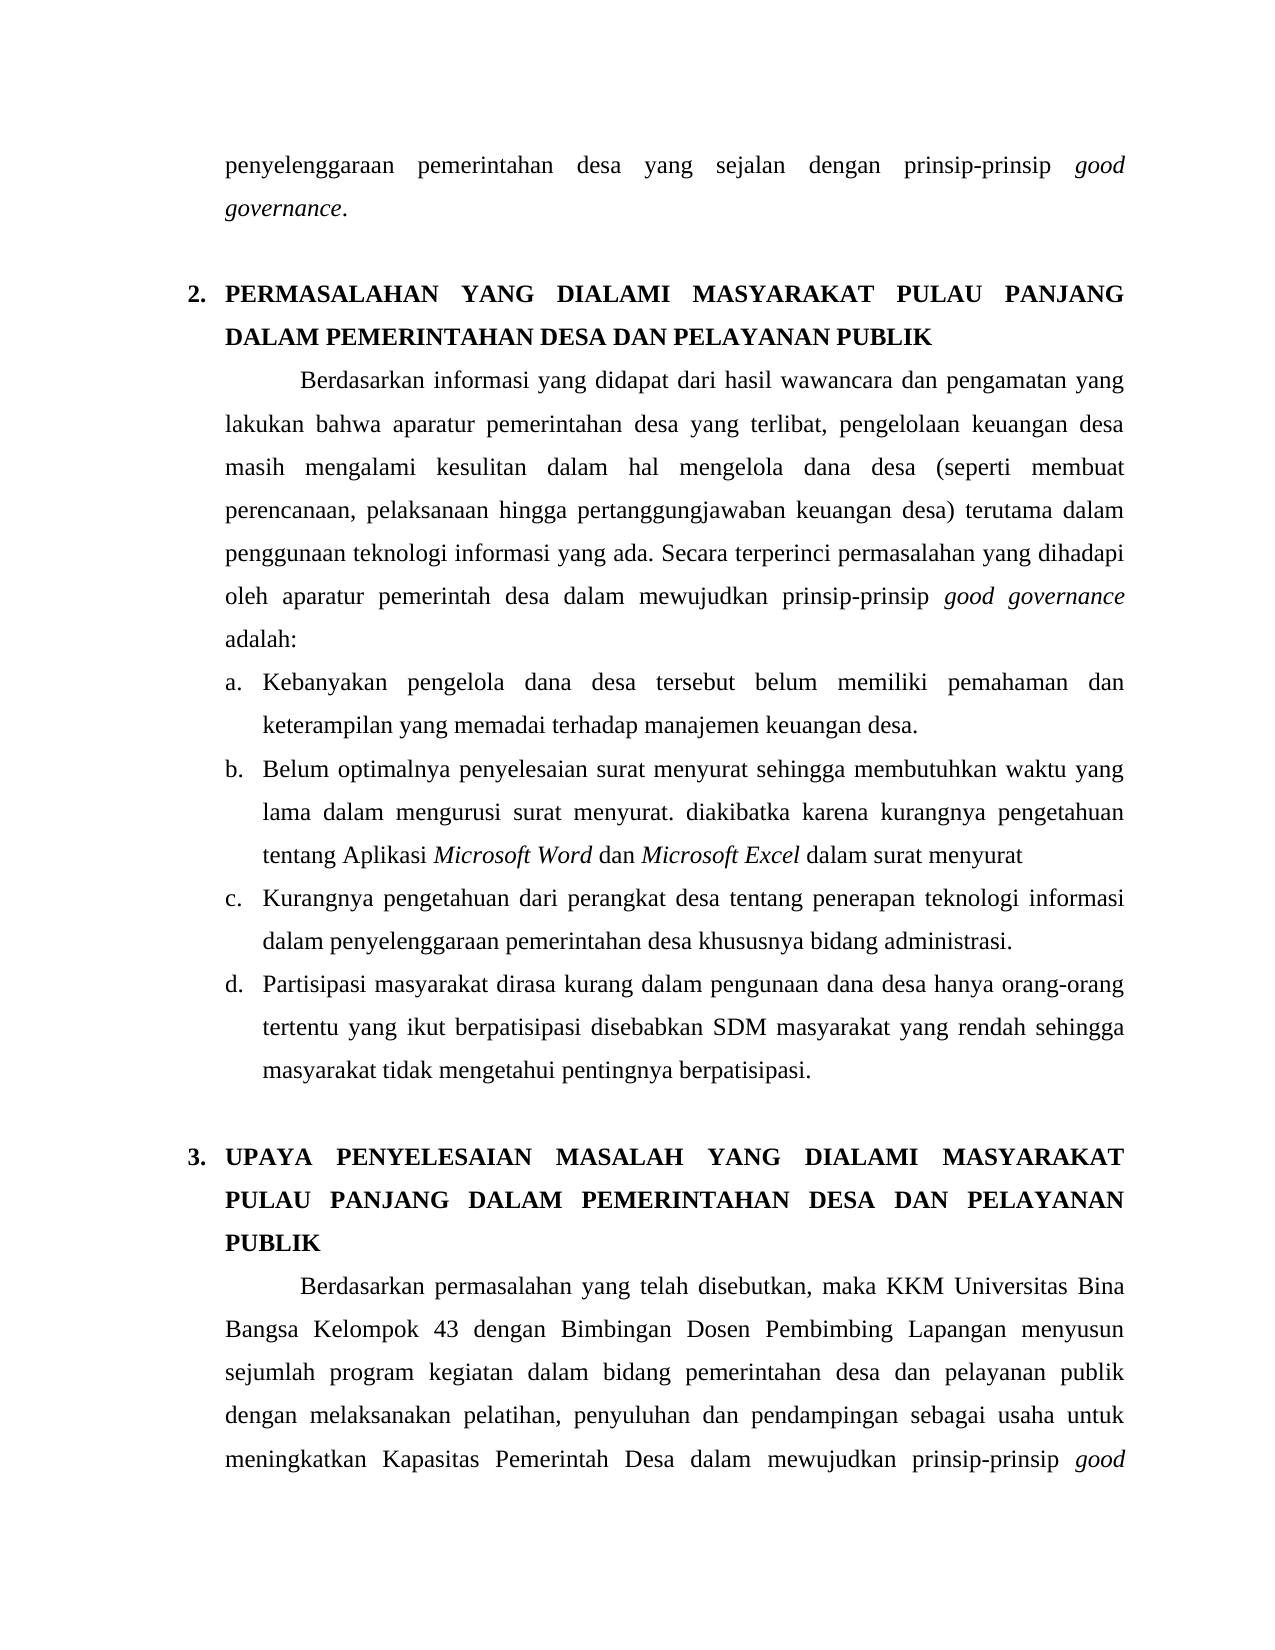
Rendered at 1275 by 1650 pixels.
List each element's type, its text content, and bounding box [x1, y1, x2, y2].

list Belum optimalnya penyelesaian surat menyurat sehingga membutuhkan waktu yang lama dalam mengurusi surat menyurat. diakibatka karena kurangnya pengetahuan tentang Aplikasi Microsoft Word dan Microsoft Excel dalam surat menyurat [225, 754, 1125, 869]
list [225, 1271, 1125, 1472]
list Partisipasi masyarakat dirasa kurang dalam pengunaan dana desa hanya orang-orang tertentu yang ikut berpatisipasi disebabkan SDM masyarakat yang rendah sehingga masyarakat tidak mengetahui pentingnya berpatisipasi. [225, 969, 1125, 1084]
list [225, 150, 1125, 222]
list UPAYA PENYELESAIAN MASALAH YANG DIALAMI MASYARAKAT PULAU PANJANG DALAM PEMERINTAHAN DESA DAN PELAYANAN PUBLIK [187, 1142, 1125, 1257]
list PERMASALAHAN YANG DIALAMI MASYARAKAT PULAU PANJANG DALAM PEMERINTAHAN DESA DAN PELAYANAN PUBLIK [187, 279, 1125, 351]
list Kebanyakan pengelola dana desa tersebut belum memiliki pemahaman dan keterampilan yang memadai terhadap manajemen keuangan desa. [225, 667, 1125, 739]
list Kurangnya pengetahuan dari perangkat desa tentang penerapan teknologi informasi dalam penyelenggaraan pemerintahan desa khususnya bidang administrasi. [225, 883, 1125, 955]
list Berdasarkan informasi yang didapat dari hasil wawancara dan pengamatan yang lakukan bahwa aparatur pemerintahan desa yang terlibat, pengelolaan keuangan desa masih mengalami kesulitan dalam hal mengelola dana desa (seperti membuat perencanaan, pelaksanaan hingga pertanggungjawaban keuangan desa) terutama dalam penggunaan teknologi informasi yang ada. Secara terperinci permasalahan yang dihadapi oleh aparatur pemerintah desa dalam mewujudkan prinsip-prinsip good governance adalah: [225, 366, 1125, 653]
